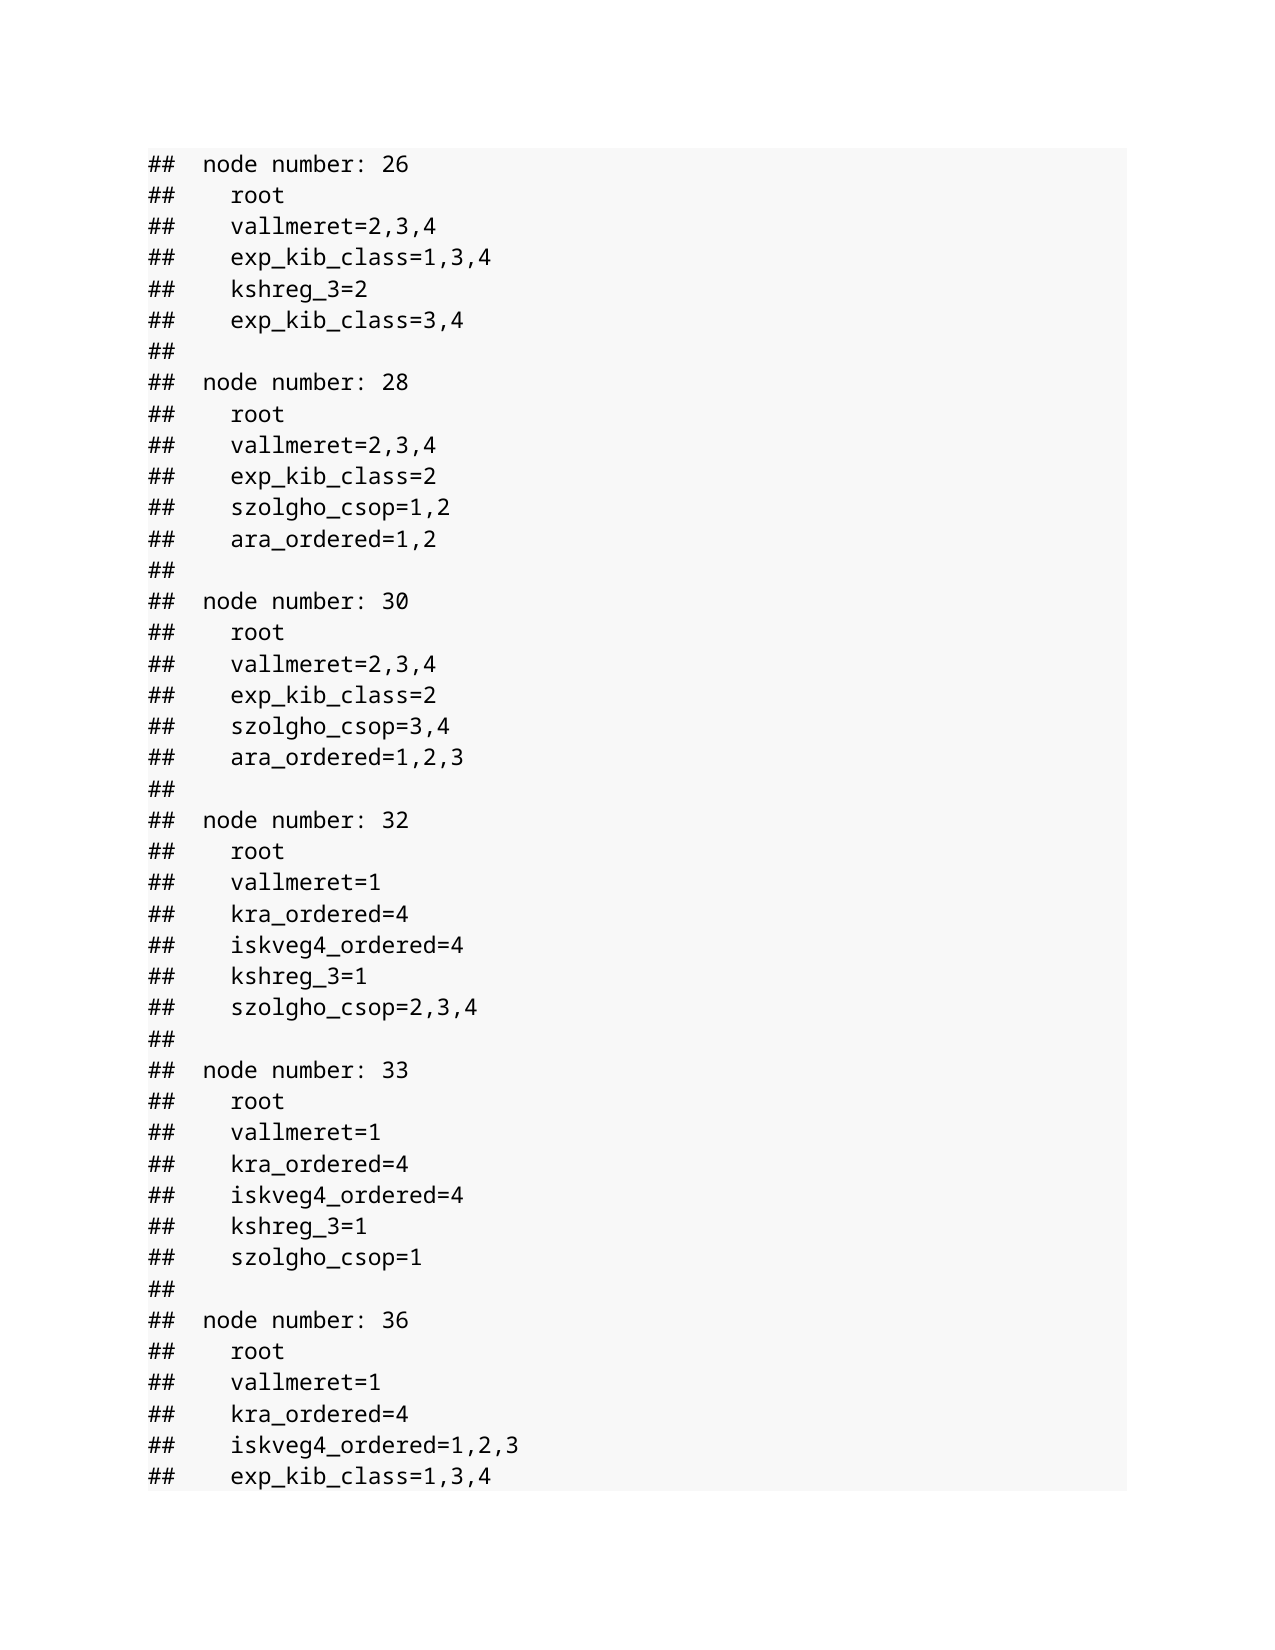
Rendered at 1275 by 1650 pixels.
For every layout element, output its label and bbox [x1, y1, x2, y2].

text [148, 148, 1127, 1491]
